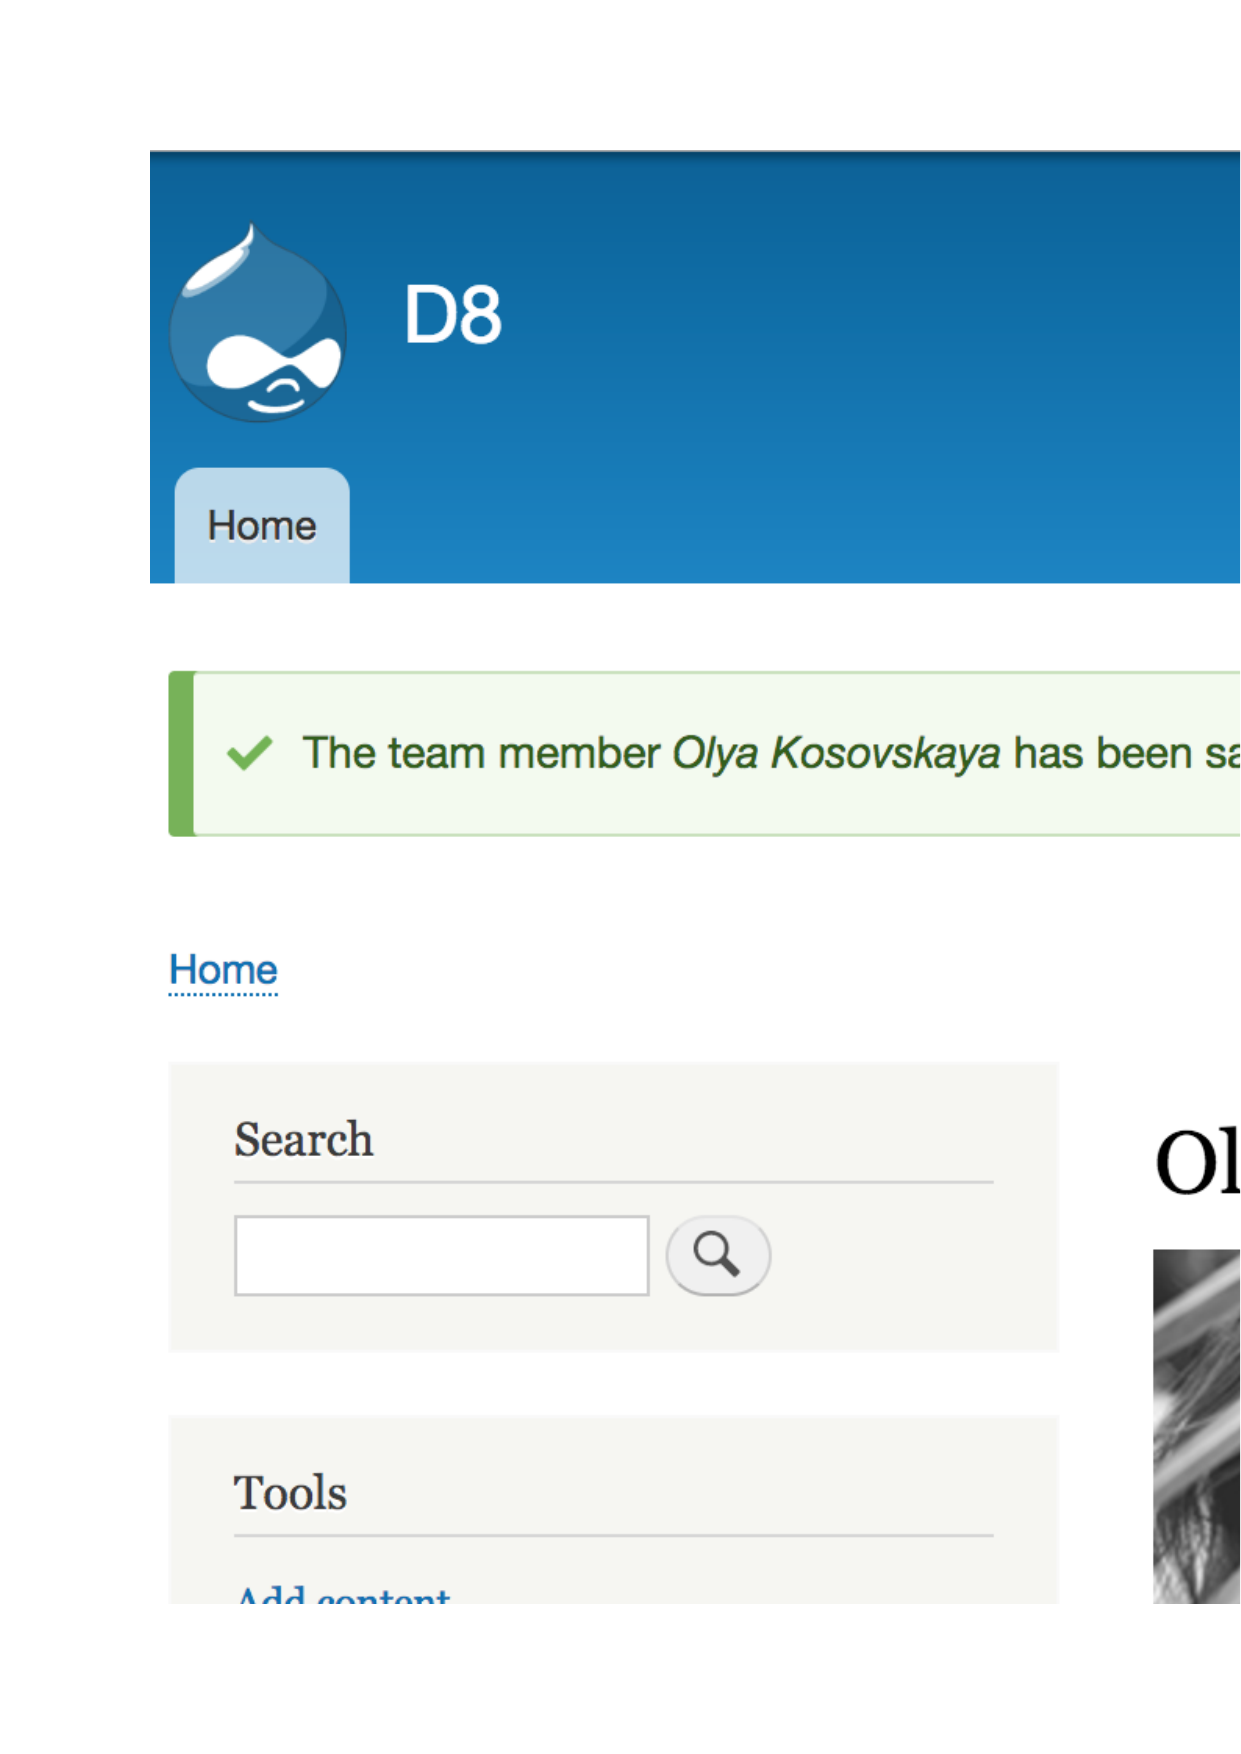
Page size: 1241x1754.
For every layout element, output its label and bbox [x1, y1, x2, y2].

picture [150, 150, 1241, 1604]
